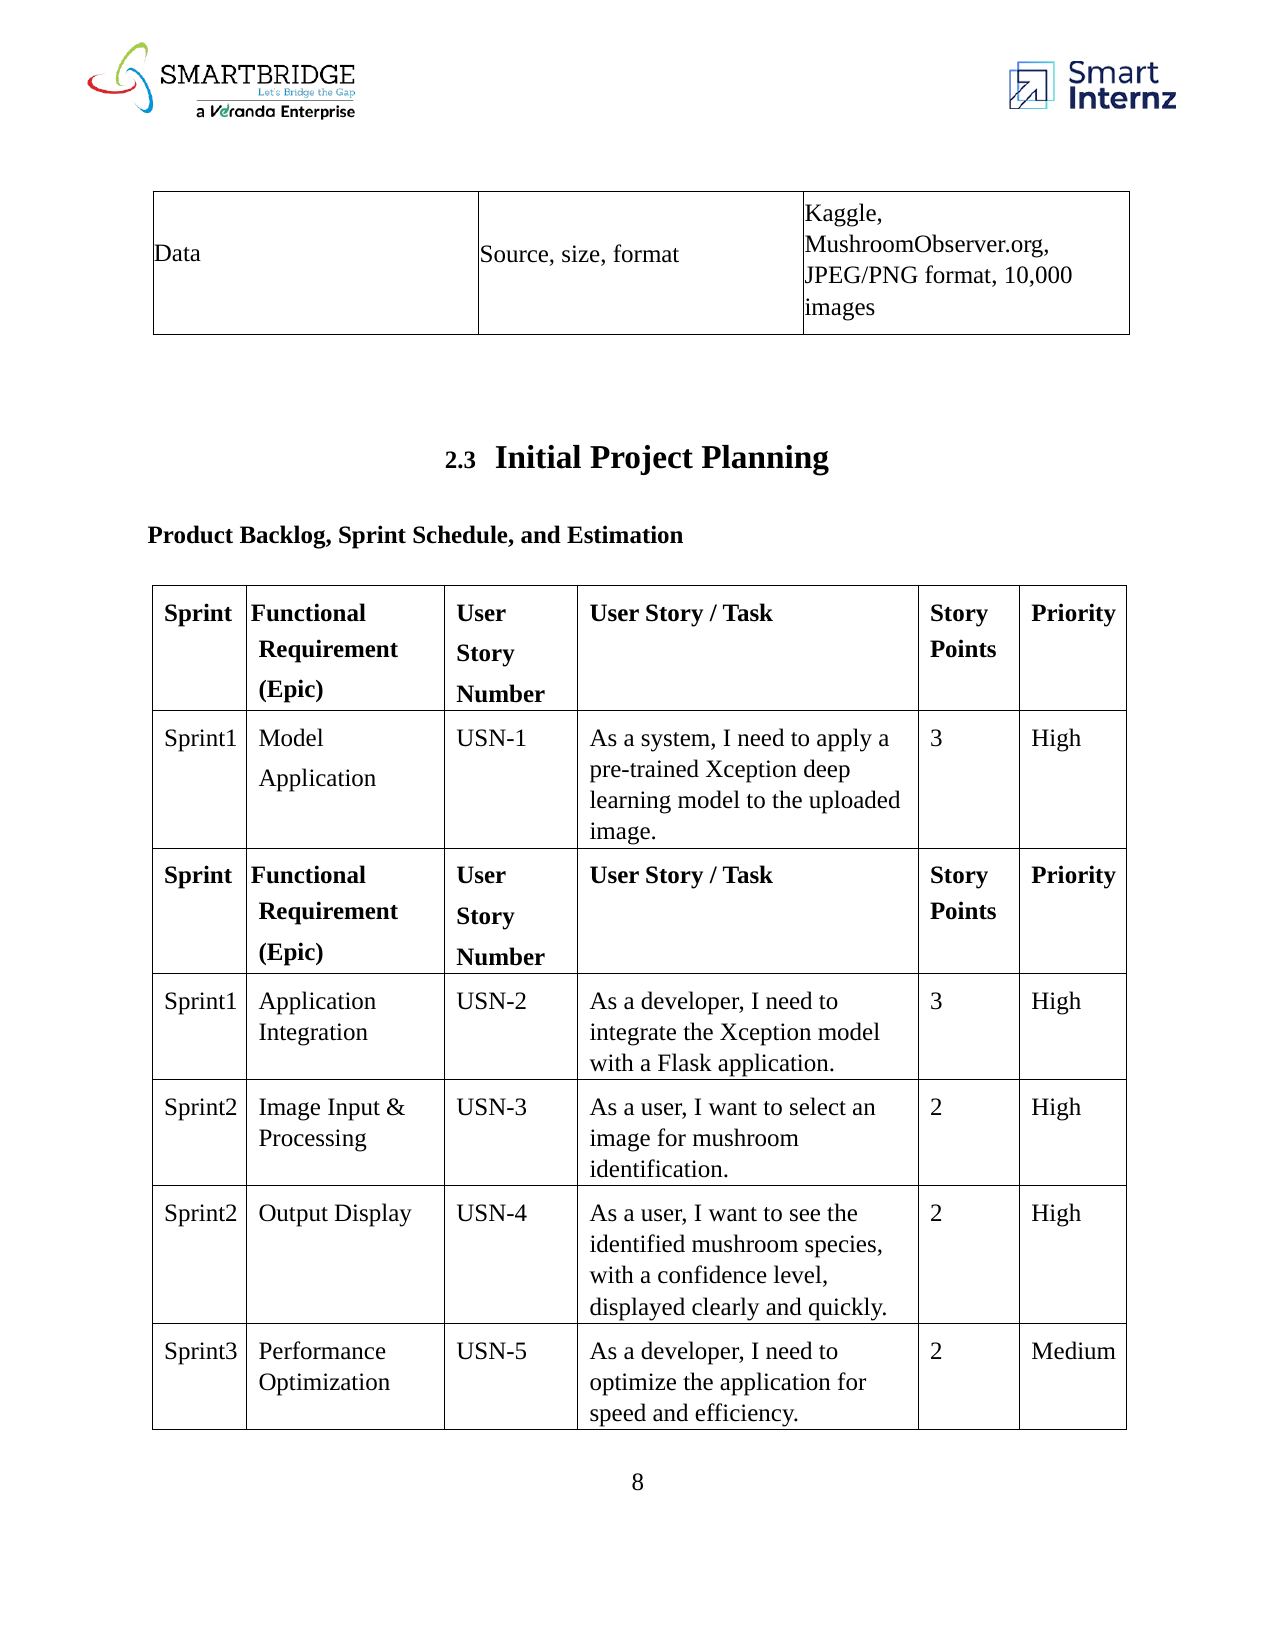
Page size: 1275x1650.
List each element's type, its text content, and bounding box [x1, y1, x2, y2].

table_cell Sprint2 [153, 1080, 246, 1185]
table_cell Output Display [247, 1186, 444, 1323]
table_cell USN-3 [445, 1080, 577, 1185]
table_cell As a developer, I need to optimize the application for speed and efficiency. [578, 1324, 918, 1429]
table_cell USN-1 [445, 711, 577, 847]
table_cell High [1020, 974, 1126, 1079]
table_cell Sprint3 [153, 1324, 246, 1429]
table_cell Source, size, format [479, 192, 803, 334]
table_cell USN-2 [445, 974, 577, 1079]
table_header User Story Number [445, 586, 577, 710]
table_cell Medium [1020, 1324, 1126, 1429]
table_cell Sprint2 [153, 1186, 246, 1323]
table_cell High [1020, 1080, 1126, 1185]
table_cell As a developer, I need to integrate the Xception model with a Flask application. [578, 974, 918, 1079]
table_cell As a user, I want to see the identified mushroom species, with a confidence level, displayed clearly and quickly. [578, 1186, 918, 1323]
table_cell High [1020, 711, 1126, 847]
table_header Sprint [153, 586, 246, 710]
table_cell User Story Number [445, 849, 577, 973]
table_cell USN-4 [445, 1186, 577, 1323]
table_cell USN-5 [445, 1324, 577, 1429]
table_cell Sprint [153, 849, 246, 973]
table_cell Model Application [247, 711, 444, 847]
table_cell Application Integration [247, 974, 444, 1079]
table_cell As a system, I need to apply a pre-trained Xception deep learning model to the uploaded image. [578, 711, 918, 847]
table_cell Priority [1020, 849, 1126, 973]
table_cell Sprint1 [153, 711, 246, 847]
picture [1004, 61, 1181, 109]
table_cell Data [154, 192, 478, 334]
table_header Priority [1020, 586, 1126, 710]
table_header Functional Requirement (Epic) [247, 586, 444, 710]
table_cell Story Points [919, 849, 1019, 973]
table_cell Image Input & Processing [247, 1080, 444, 1185]
table_cell Sprint1 [153, 974, 246, 1079]
table_header Story Points [919, 586, 1019, 710]
table_cell 2 [919, 1186, 1019, 1323]
table_cell Functional Requirement (Epic) [247, 849, 444, 973]
subtitle Initial Project Planning [0, 437, 829, 476]
table_cell 3 [919, 711, 1019, 847]
picture [73, 20, 370, 142]
subtitle Product Backlog, Sprint Schedule, and Estimation [147, 520, 1153, 549]
table_cell Kaggle, MushroomObserver.org, JPEG/PNG format, 10,000 images [804, 192, 1129, 334]
table_cell As a user, I want to select an image for mushroom identification. [578, 1080, 918, 1185]
table_cell 2 [919, 1080, 1019, 1185]
table_header User Story / Task [578, 586, 918, 710]
table_cell User Story / Task [578, 849, 918, 973]
table_cell 3 [919, 974, 1019, 1079]
table_cell 2 [919, 1324, 1019, 1429]
table_cell Performance Optimization [247, 1324, 444, 1429]
table_cell High [1020, 1186, 1126, 1323]
